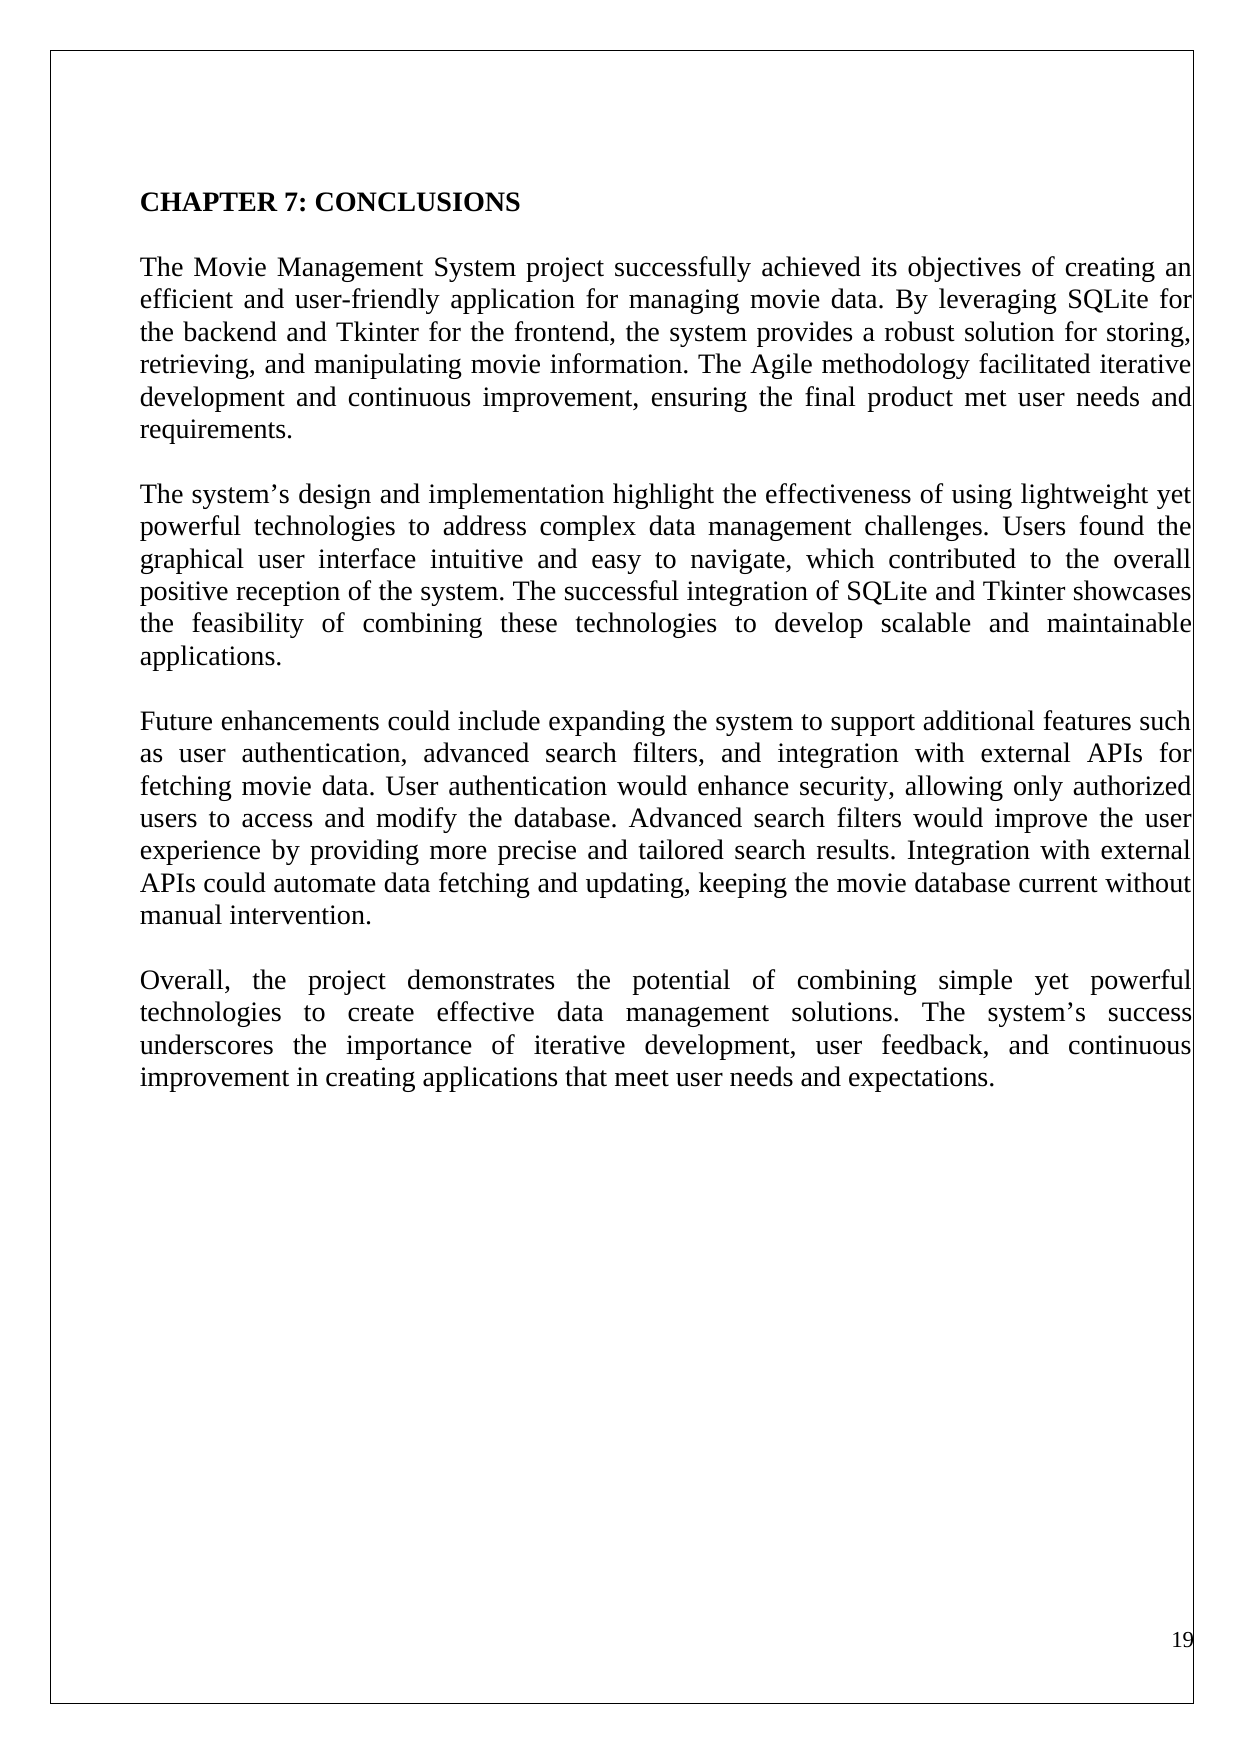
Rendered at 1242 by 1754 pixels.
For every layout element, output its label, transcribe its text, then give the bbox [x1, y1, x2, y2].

text CHAPTER 7: CONCLUSIONS [139, 185, 1193, 218]
text The Movie Management System project successfully achieved its objectives of creating an efficient and user-friendly application for managing movie data. By leveraging SQLite for the backend and Tkinter for the frontend, the system provides a robust solution for storing, retrieving, and manipulating movie information. The Agile methodology facilitated iterative development and continuous improvement, ensuring the final product met user needs and requirements. [139, 250, 1193, 444]
text The system’s design and implementation highlight the effectiveness of using lightweight yet powerful technologies to address complex data management challenges. Users found the graphical user interface intuitive and easy to navigate, which contributed to the overall positive reception of the system. The successful integration of SQLite and Tkinter showcases the feasibility of combining these technologies to develop scalable and maintainable applications. [139, 477, 1193, 671]
text Future enhancements could include expanding the system to support additional features such as user authentication, advanced search filters, and integration with external APIs for fetching movie data. User authentication would enhance security, allowing only authorized users to access and modify the database. Advanced search filters would improve the user experience by providing more precise and tailored search results. Integration with external APIs could automate data fetching and updating, keeping the movie database current without manual intervention. [139, 704, 1193, 931]
text Overall, the project demonstrates the potential of combining simple yet powerful technologies to create effective data management solutions. The system’s success underscores the importance of iterative development, user feedback, and continuous improvement in creating applications that meet user needs and expectations. [139, 963, 1193, 1092]
